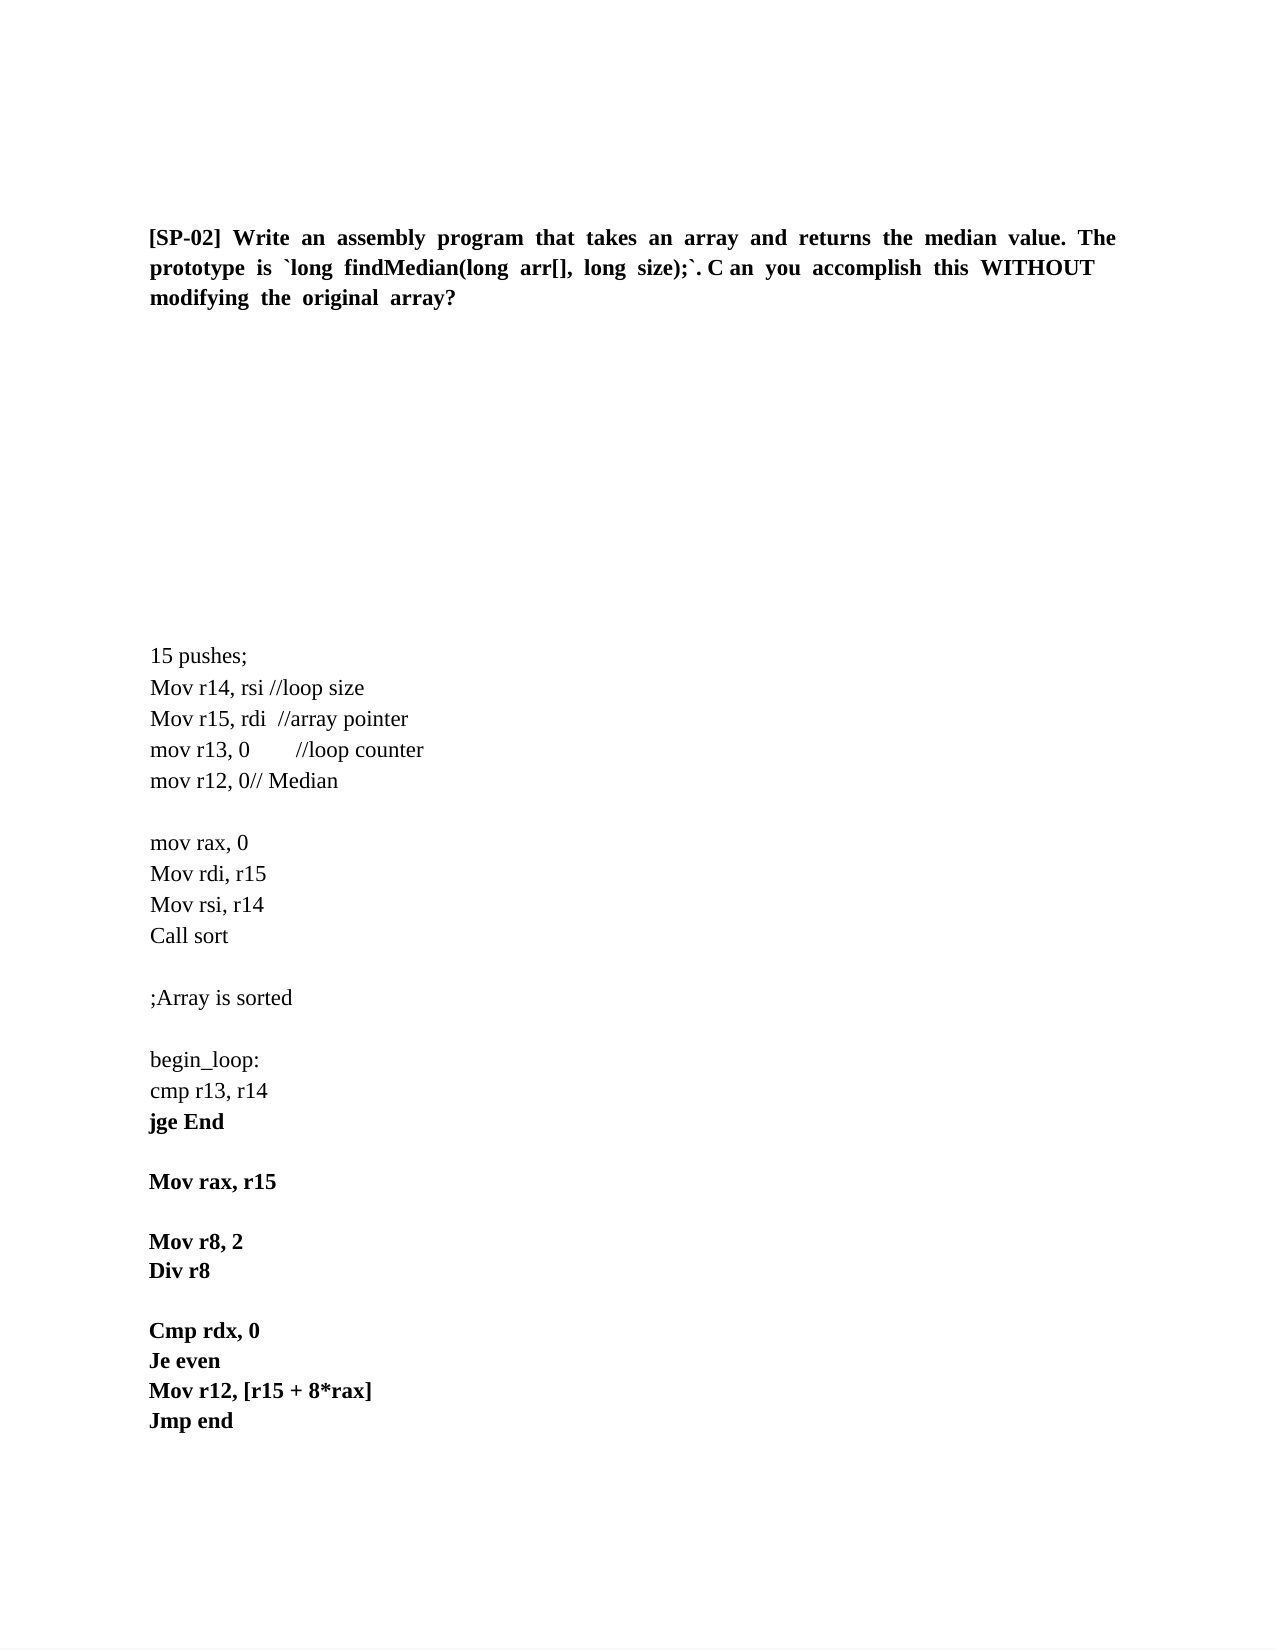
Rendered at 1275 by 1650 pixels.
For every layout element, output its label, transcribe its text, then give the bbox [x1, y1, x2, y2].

text Jmp end [148, 1407, 1143, 1433]
text [SP-02] Write an assembly program that takes an array and returns the median value. The prototype is `long findMedian(long arr[], long size);`. C an you accomplish this WITHOUT modifying the original array? [148, 224, 1143, 310]
text 15 pushes; [150, 642, 1151, 669]
text mov r13, 0 //loop counter [150, 736, 1151, 762]
text jge End [148, 1108, 1143, 1134]
text Mov rsi, r14 [150, 891, 1151, 917]
text Call sort [150, 922, 1151, 948]
text Div r8 [148, 1258, 1143, 1284]
text Mov r14, rsi //loop size [150, 673, 1151, 700]
text Je even [148, 1347, 1143, 1374]
text Cmp rdx, 0 [148, 1317, 1143, 1344]
text Mov r15, rdi //array pointer [150, 704, 1151, 731]
text mov r12, 0// Median [150, 767, 1151, 793]
text Mov r12, [r15 + 8*rax] [148, 1377, 1143, 1403]
text begin_loop: [150, 1046, 1151, 1072]
text ;Array is sorted [150, 984, 1151, 1010]
text mov rax, 0 [150, 829, 1151, 855]
text Mov rax, r15 [148, 1168, 1143, 1194]
text cmp r13, r14 [150, 1077, 1151, 1103]
text Mov rdi, r15 [150, 860, 1151, 886]
text Mov r8, 2 [148, 1228, 1143, 1254]
